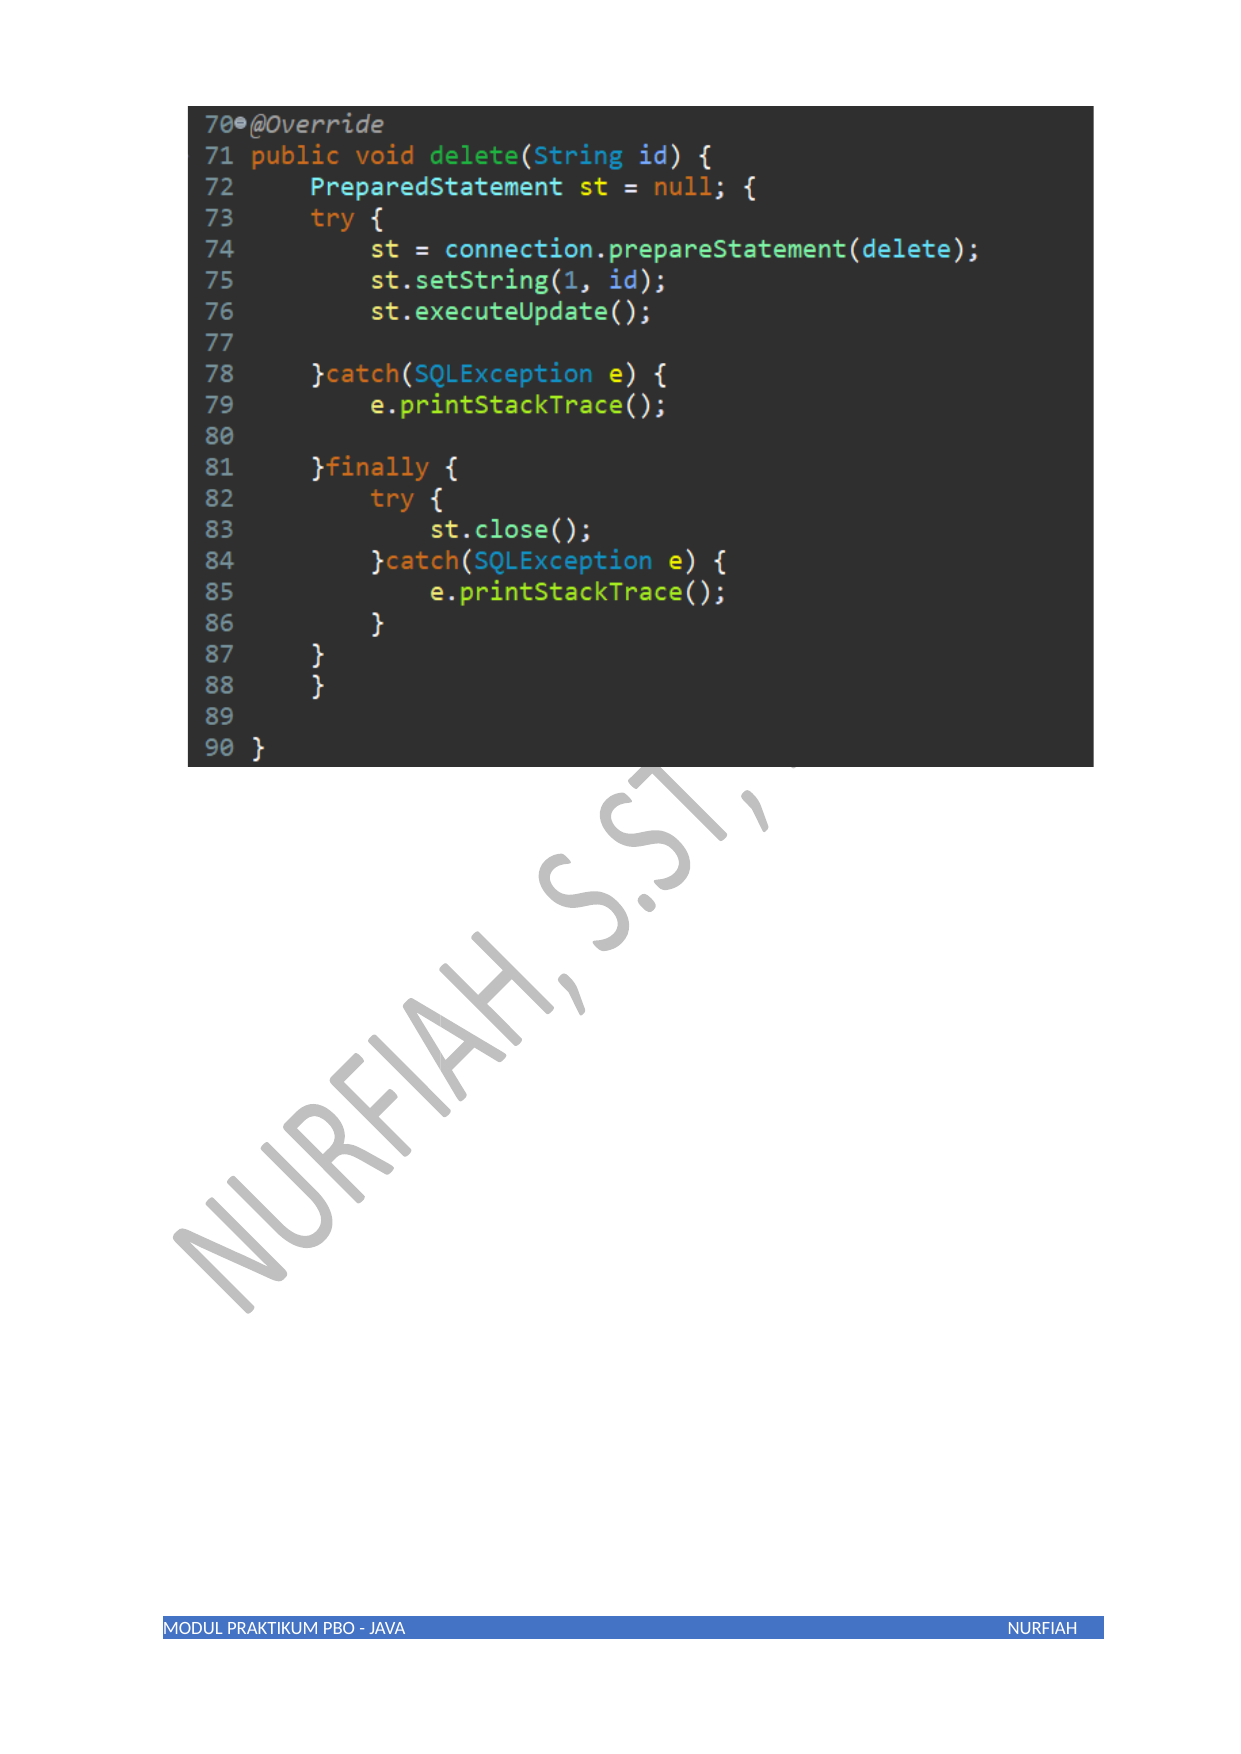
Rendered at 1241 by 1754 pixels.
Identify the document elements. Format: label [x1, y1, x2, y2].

picture [187, 106, 1094, 767]
